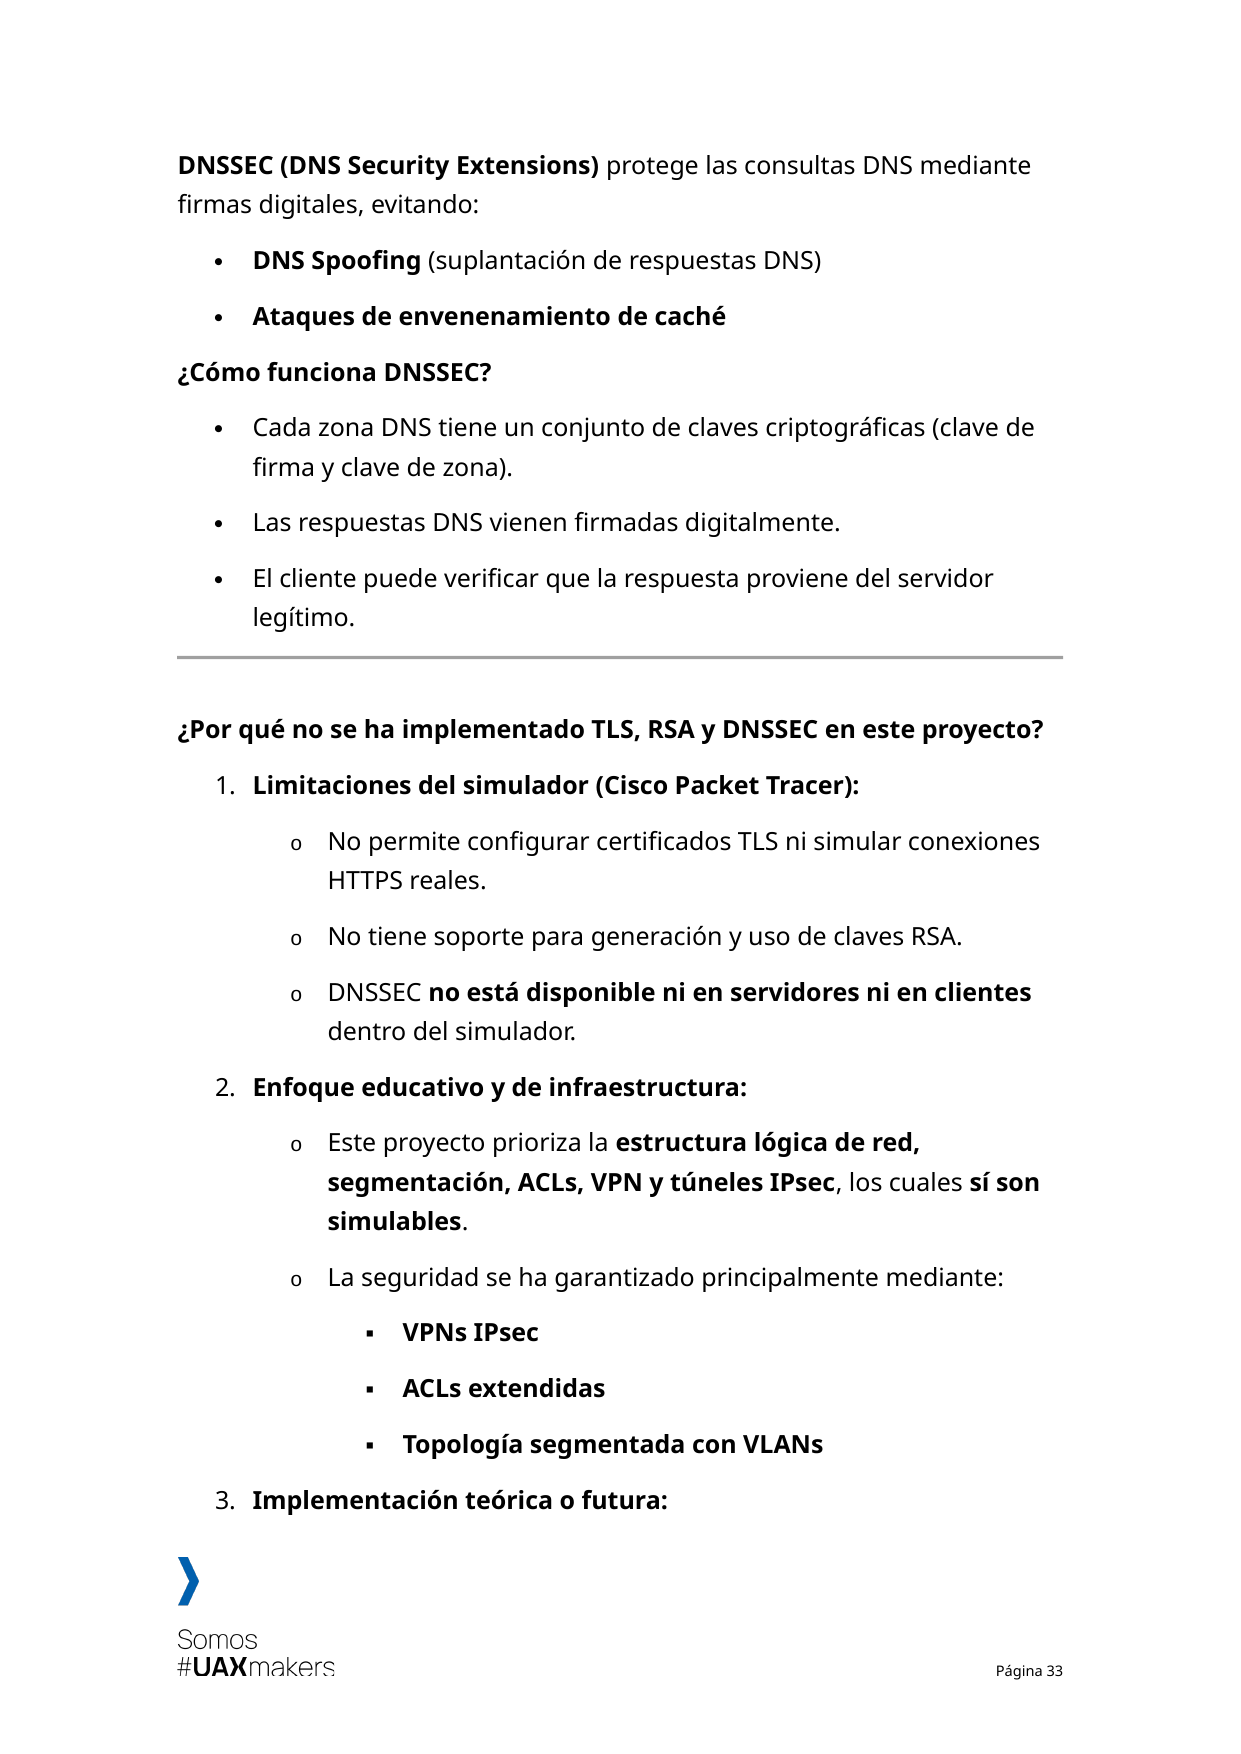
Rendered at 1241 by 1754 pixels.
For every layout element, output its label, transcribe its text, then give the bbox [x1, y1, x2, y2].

list Cada zona DNS tiene un conjunto de claves criptográficas (clave de firma y clave de zona). [215, 410, 1063, 483]
list Topología segmentada con VLANs [365, 1427, 1063, 1461]
list VPNs IPsec [365, 1315, 1063, 1349]
list ACLs extendidas [365, 1371, 1063, 1405]
text ¿Por qué no se ha implementado TLS, RSA y DNSSEC en este proyecto? [177, 712, 1063, 746]
list Limitaciones del simulador (Cisco Packet Tracer): [215, 768, 1063, 802]
list Las respuestas DNS vienen firmadas digitalmente. [215, 505, 1063, 539]
list La seguridad se ha garantizado principalmente mediante: [290, 1259, 1063, 1293]
list Este proyecto prioriza la estructura lógica de red, segmentación, ACLs, VPN y túneles IPsec, los cuales sí son simulables. [290, 1125, 1063, 1237]
text ¿Cómo funciona DNSSEC? [177, 354, 1063, 388]
list No tiene soporte para generación y uso de claves RSA. [290, 918, 1063, 952]
list Ataques de envenenamiento de caché [215, 298, 1063, 332]
list Implementación teórica o futura: [215, 1483, 1063, 1517]
list Enfoque educativo y de infraestructura: [215, 1069, 1063, 1103]
text DNSSEC (DNS Security Extensions) protege las consultas DNS mediante firmas digitales, evitando: [177, 148, 1063, 221]
list DNS Spoofing (suplantación de respuestas DNS) [215, 243, 1063, 277]
list DNSSEC no está disponible ni en servidores ni en clientes dentro del simulador. [290, 974, 1063, 1047]
list No permite configurar certificados TLS ni simular conexiones HTTPS reales. [290, 823, 1063, 897]
list El cliente puede verificar que la respuesta proviene del servidor legítimo. [215, 561, 1063, 634]
